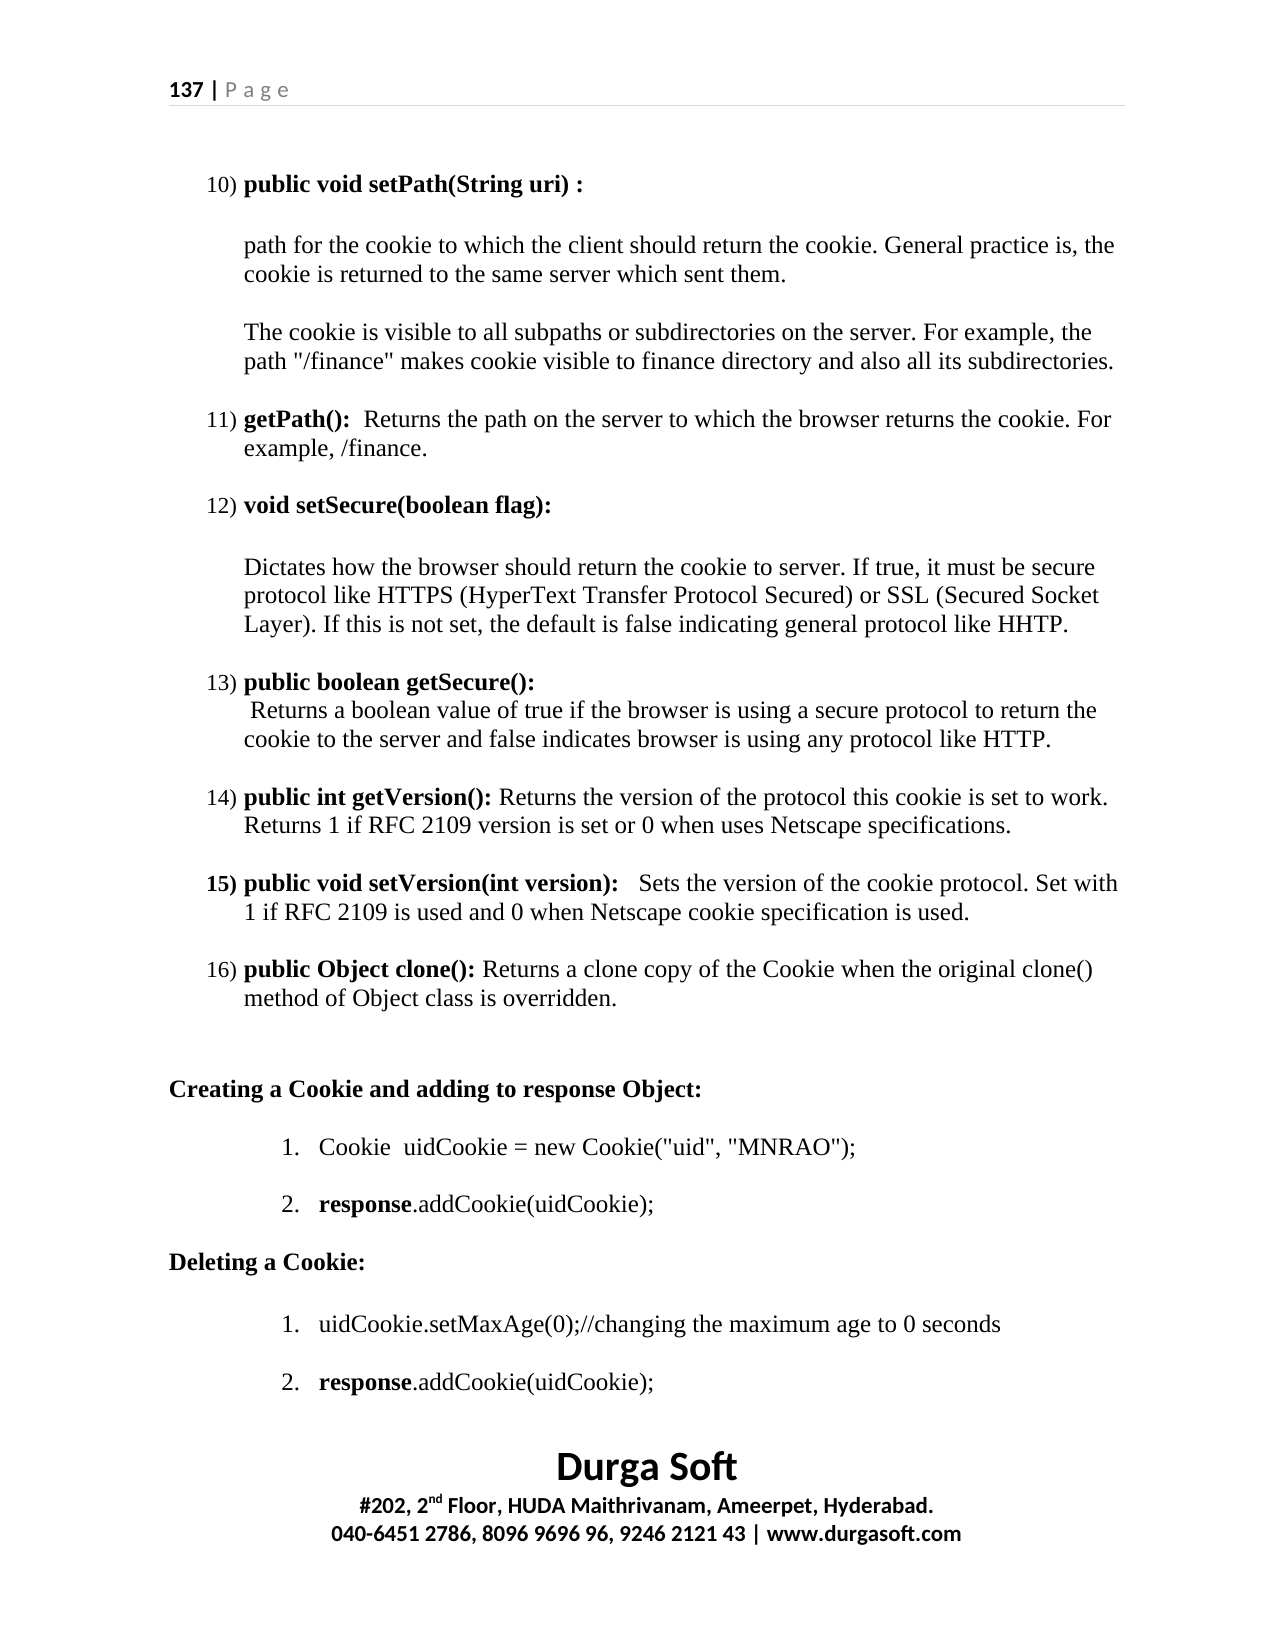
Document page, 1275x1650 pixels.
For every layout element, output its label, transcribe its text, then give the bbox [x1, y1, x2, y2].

text Creating a Cookie and adding to response Object: [169, 1074, 1125, 1103]
list public void setVersion(int version): Sets the version of the cookie protocol. Set with 1 if RFC 2109 is used and 0 when Netscape cookie specification is used. [206, 868, 1125, 926]
list Dictates how the browser should return the cookie to server. If true, it must be secure protocol like HTTPS (HyperText Transfer Protocol Secured) or SSL (Secured Socket Layer). If this is not set, the default is false indicating general protocol like HHTP. [244, 552, 1125, 638]
list uidCookie.setMaxAge(0);//changing the maximum age to 0 seconds [281, 1309, 1125, 1338]
list path for the cookie to which the client should return the cookie. General practice is, the cookie is returned to the same server which sent them. [244, 231, 1125, 288]
list public void setPath(String uri) : [206, 169, 1125, 197]
text Deleting a Cookie: [169, 1247, 1125, 1276]
list Cookie uidCookie = new Cookie("uid", "MNRAO"); [281, 1132, 1125, 1161]
list getPath(): Returns the path on the server to which the browser returns the cookie. For example, /finance. [206, 404, 1125, 461]
list response.addCookie(uidCookie); [281, 1189, 1125, 1218]
list public boolean getSecure(): [206, 667, 1125, 696]
list Returns a boolean value of true if the browser is using a secure protocol to return the cookie to the server and false indicates browser is using any protocol like HTTP. [244, 696, 1125, 753]
list public Object clone(): Returns a clone copy of the Cookie when the original clone() method of Object class is overridden. [206, 954, 1125, 1012]
text The cookie is visible to all subpaths or subdirectories on the server. For example, the path "/finance" makes cookie visible to finance directory and also all its subdirectories. [244, 317, 1125, 375]
list public int getVersion(): Returns the version of the protocol this cookie is set to work. Returns 1 if RFC 2109 version is set or 0 when uses Netscape specifications. [206, 782, 1125, 839]
list response.addCookie(uidCookie); [281, 1367, 1125, 1396]
list void setSecure(boolean flag): [206, 490, 1125, 519]
